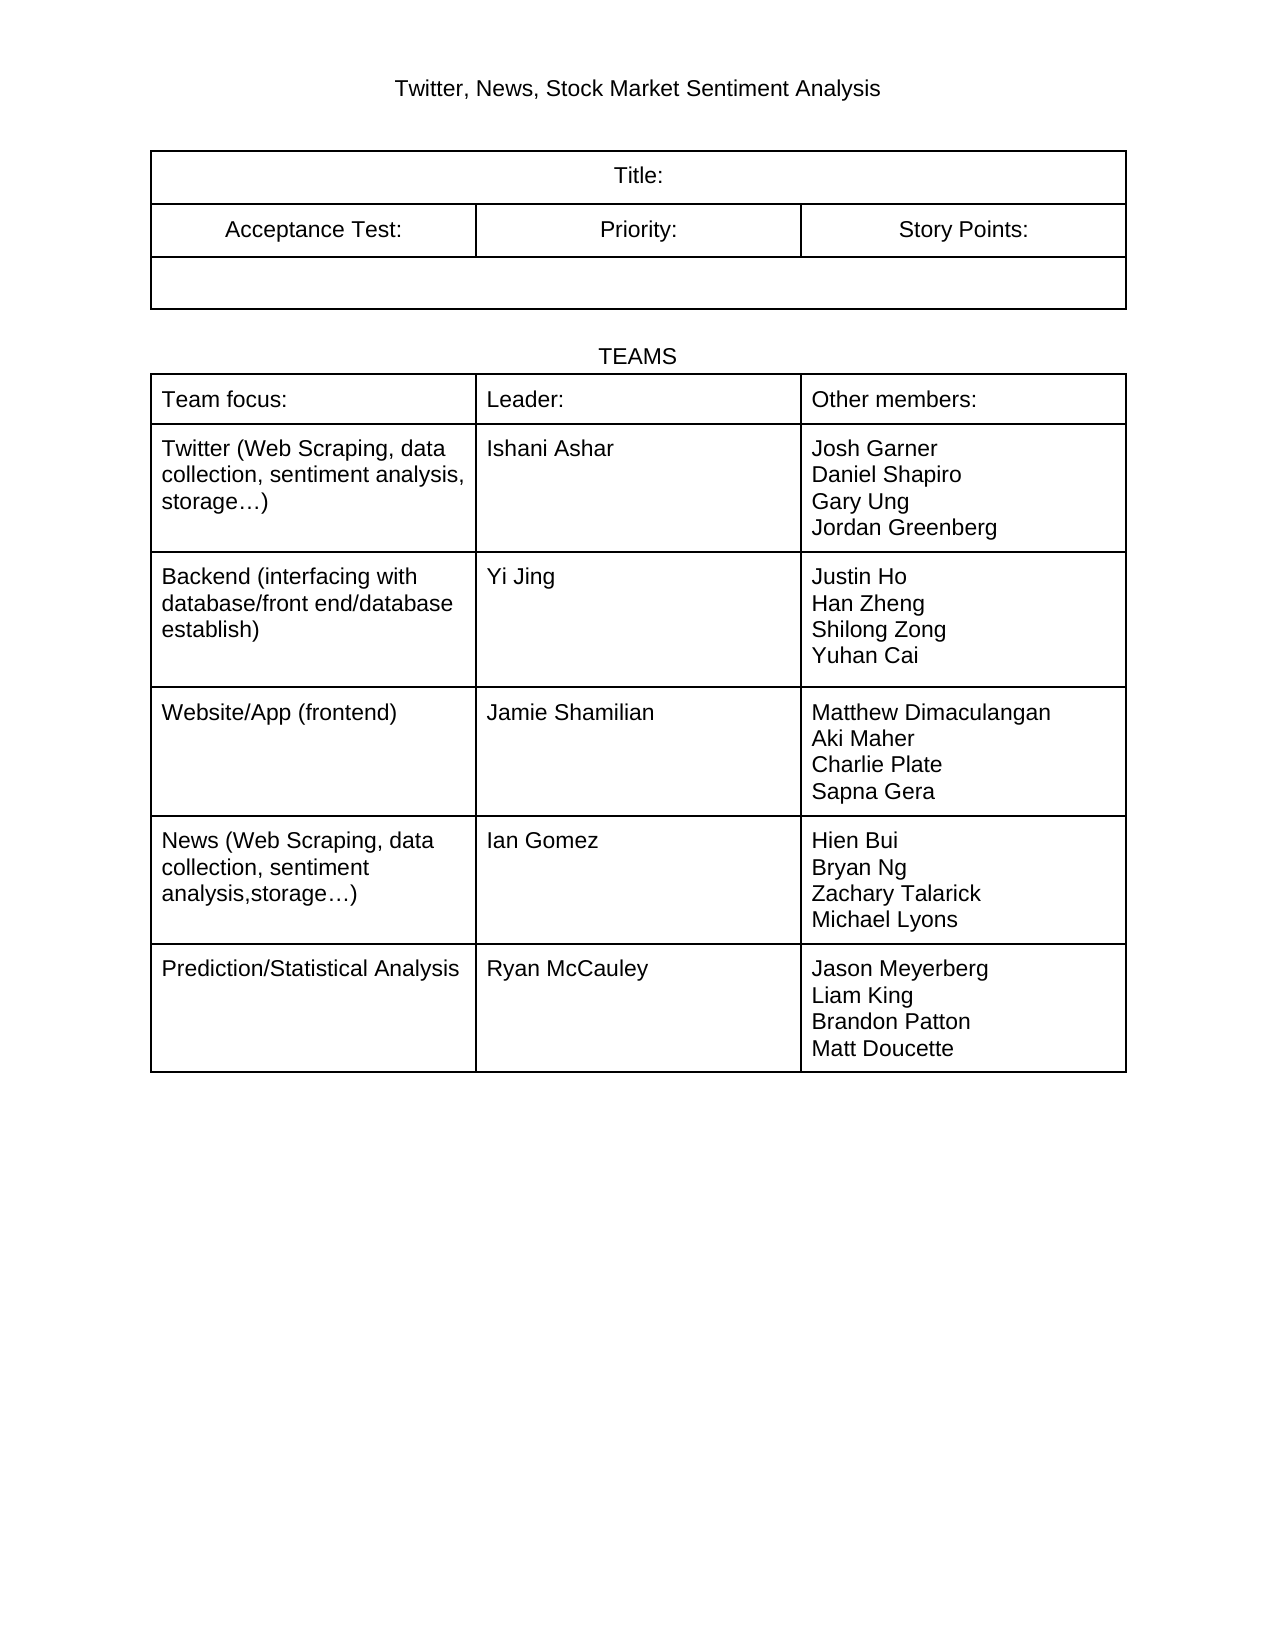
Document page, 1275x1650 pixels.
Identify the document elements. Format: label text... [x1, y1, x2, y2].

table_cell Hien Bui Bryan Ng Zachary Talarick Michael Lyons [802, 817, 1125, 943]
table_cell Justin Ho Han Zheng Shilong Zong Yuhan Cai [802, 553, 1125, 686]
table_header Team focus: [152, 375, 475, 422]
table_cell Priority: [477, 205, 800, 256]
table_cell Ian Gomez [477, 817, 800, 943]
table_cell Ishani Ashar [477, 425, 800, 551]
table_cell Story Points: [802, 205, 1125, 256]
table_header Title: [152, 152, 1125, 203]
table_cell [152, 258, 1125, 308]
table_cell Matthew Dimaculangan Aki Maher Charlie Plate Sapna Gera [802, 688, 1125, 814]
table_cell Backend (interfacing with database/front end/database establish) [152, 553, 475, 686]
table_header Leader: [477, 375, 800, 422]
table_cell Acceptance Test: [152, 205, 475, 256]
table_cell Website/App (frontend) [152, 688, 475, 814]
table_cell Prediction/Statistical Analysis [152, 945, 475, 1071]
table_cell Jamie Shamilian [477, 688, 800, 814]
table_cell Ryan McCauley [477, 945, 800, 1071]
table_cell Josh Garner Daniel Shapiro Gary Ung Jordan Greenberg [802, 425, 1125, 551]
text TEAMS [150, 343, 1125, 369]
table_cell Yi Jing [477, 553, 800, 686]
table_cell News (Web Scraping, data collection, sentiment analysis,storage…) [152, 817, 475, 943]
table_header Other members: [802, 375, 1125, 422]
table_cell Twitter (Web Scraping, data collection, sentiment analysis, storage…) [152, 425, 475, 551]
table_cell Jason Meyerberg Liam King Brandon Patton Matt Doucette [802, 945, 1125, 1071]
